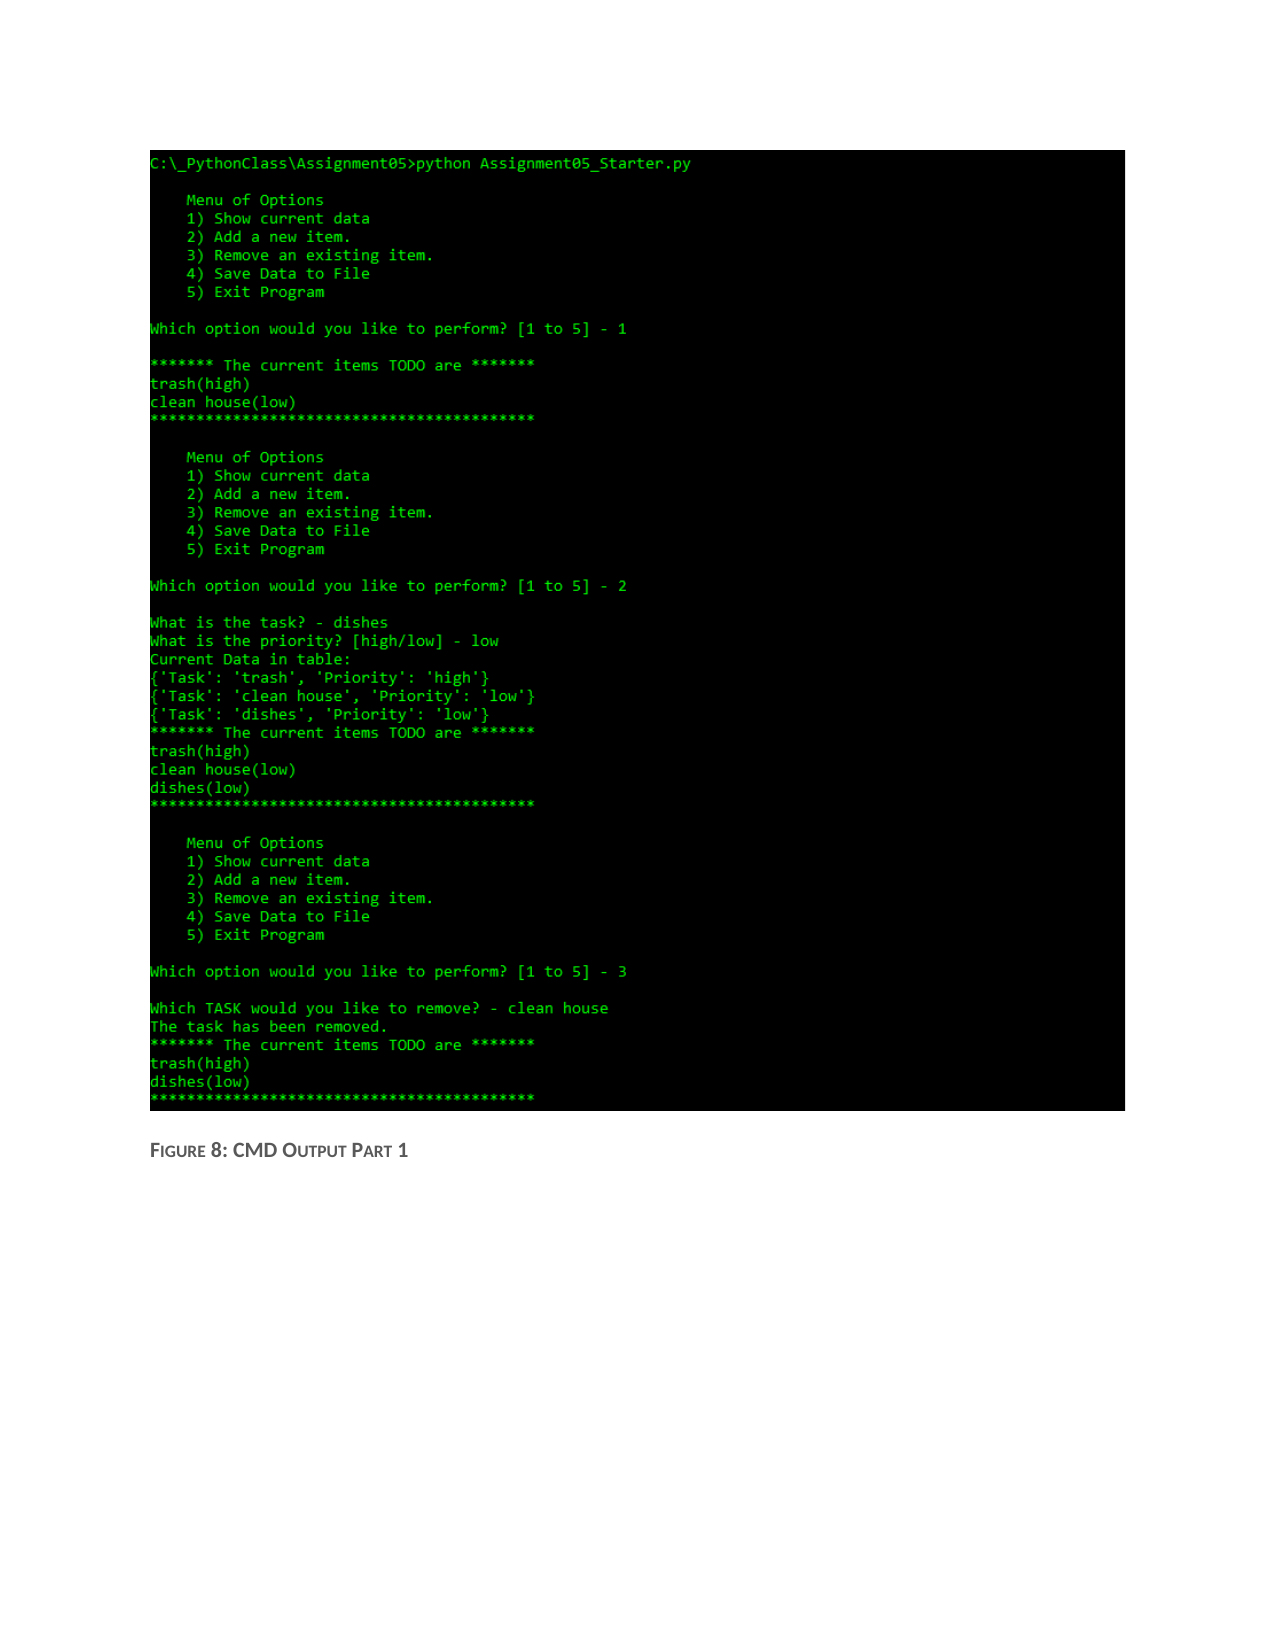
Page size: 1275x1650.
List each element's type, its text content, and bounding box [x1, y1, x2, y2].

picture [150, 150, 1125, 1111]
